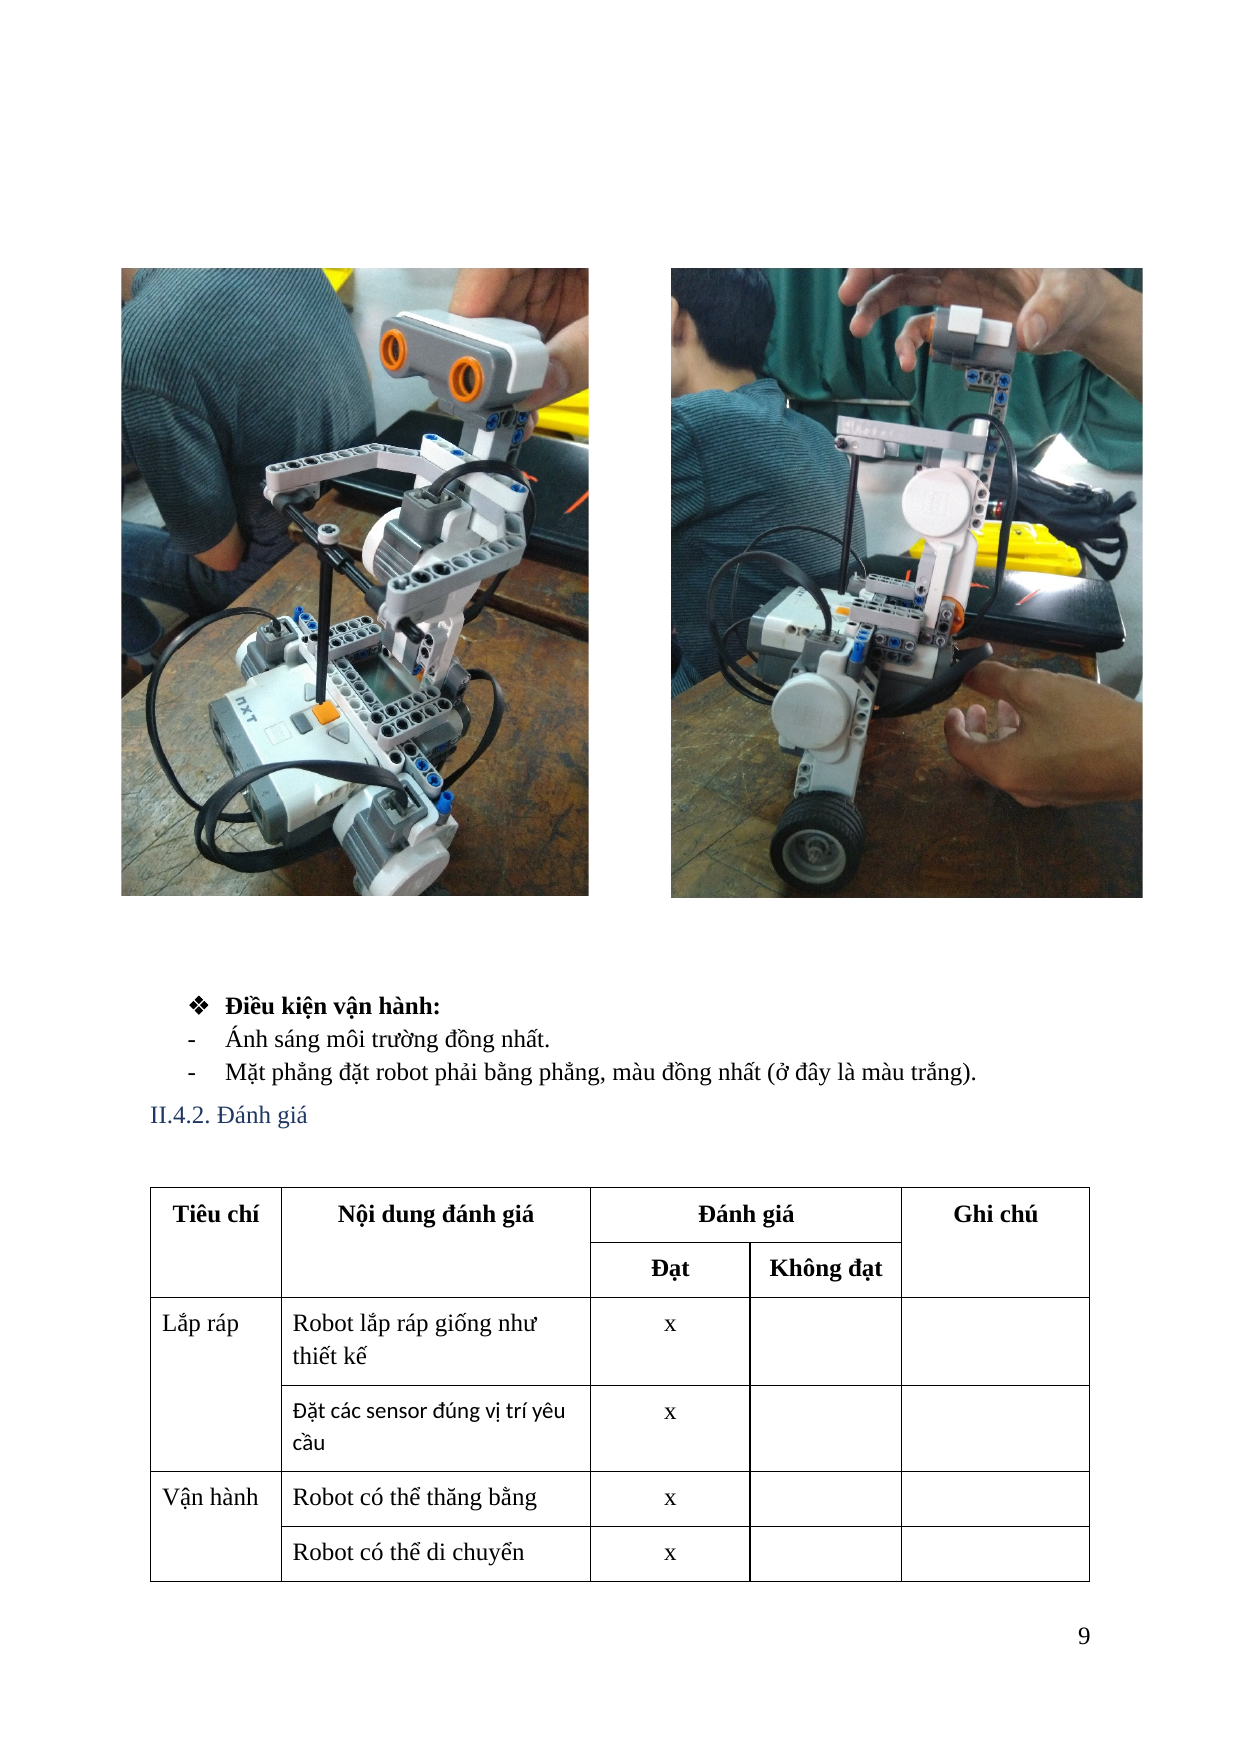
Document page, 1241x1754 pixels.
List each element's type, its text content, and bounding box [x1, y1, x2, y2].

picture [120, 268, 588, 893]
list Điều kiện vận hành: [187, 991, 1090, 1019]
table_cell Robot lắp ráp giống như thiết kế [282, 1298, 590, 1385]
table_cell Robot có thể di chuyển [282, 1527, 590, 1581]
list Mặt phẳng đặt robot phải bằng phẳng, màu đồng nhất (ở đây là màu trắng). [187, 1057, 1090, 1086]
table_cell Không đạt [751, 1243, 901, 1297]
subtitle Đánh giá [150, 1100, 1090, 1129]
table_cell [902, 1527, 1089, 1581]
table_cell Đặt các sensor đúng vị trí yêu cầu [282, 1386, 590, 1471]
table_cell [902, 1298, 1089, 1385]
table_cell [751, 1386, 901, 1471]
table_cell x [591, 1527, 749, 1581]
table_header Đánh giá [591, 1188, 901, 1242]
table_cell Lắp ráp [151, 1298, 281, 1471]
table_cell x [591, 1472, 749, 1526]
table_cell Robot có thể thăng bằng [282, 1472, 590, 1526]
table_header Ghi chú [902, 1188, 1089, 1297]
table_header Tiêu chí [151, 1188, 281, 1297]
table_cell Vận hành [151, 1472, 281, 1581]
table_cell [902, 1472, 1089, 1526]
picture [671, 268, 1143, 898]
table_cell [751, 1527, 901, 1581]
table_cell [902, 1386, 1089, 1471]
list Ánh sáng môi trường đồng nhất. [187, 1024, 1090, 1053]
table_cell Đạt [591, 1243, 749, 1297]
table_cell [751, 1298, 901, 1385]
table_header Nội dung đánh giá [282, 1188, 590, 1297]
table_cell [751, 1472, 901, 1526]
table_cell x [591, 1386, 749, 1471]
table_cell x [591, 1298, 749, 1385]
